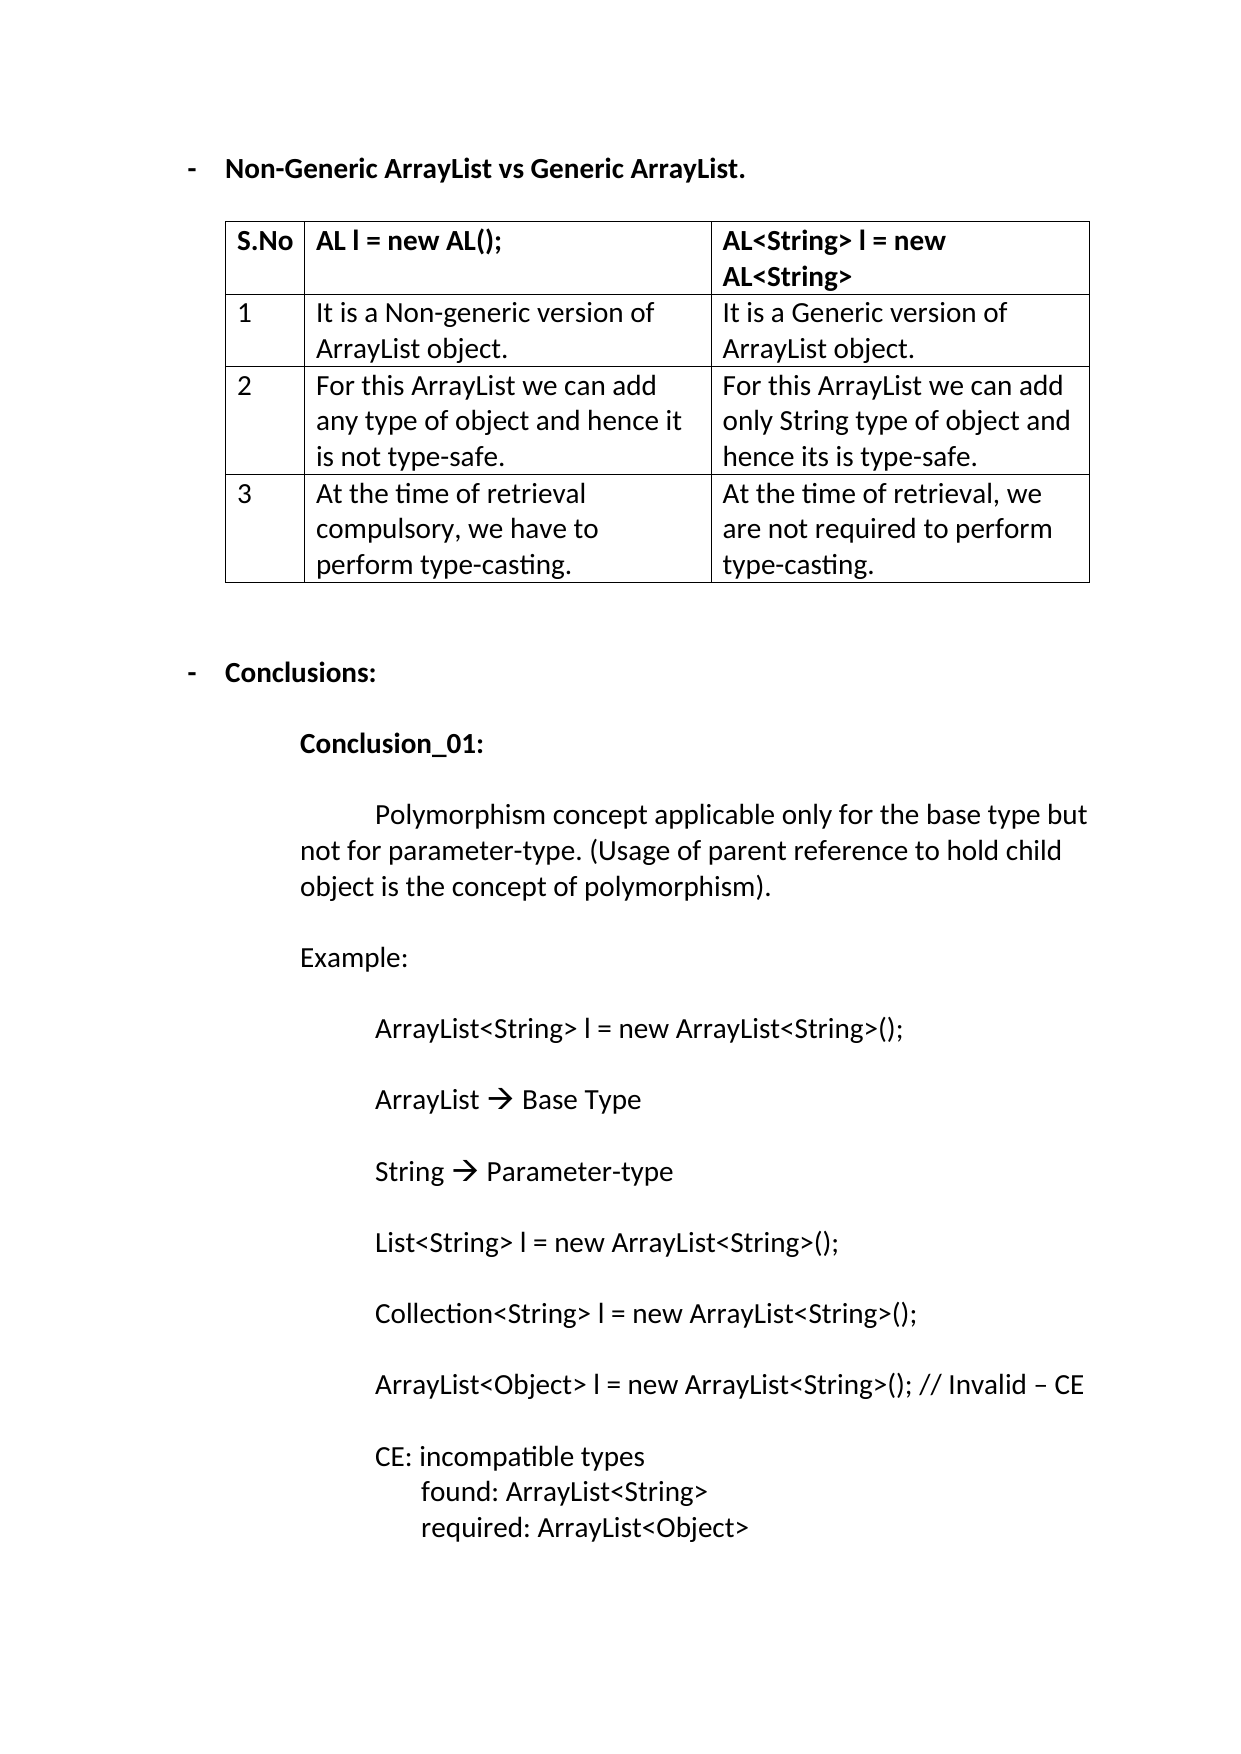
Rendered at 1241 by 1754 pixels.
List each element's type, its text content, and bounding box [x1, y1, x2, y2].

text Conclusion_01: [300, 725, 1090, 761]
table_cell At the time of retrieval compulsory, we have to perform type-casting. [305, 475, 711, 582]
text CE: incompatible types [300, 1438, 1090, 1473]
table_header AL l = new AL(); [305, 222, 711, 293]
table_cell At the time of retrieval, we are not required to perform type-casting. [712, 475, 1089, 582]
text required: ArrayList<Object> [300, 1509, 1090, 1544]
table_cell 2 [226, 367, 304, 474]
table_cell It is a Generic version of ArrayList object. [712, 295, 1089, 366]
list Non-Generic ArrayList vs Generic ArrayList. [187, 150, 1090, 186]
text List<String> l = new ArrayList<String>(); [300, 1224, 1090, 1259]
table_cell 1 [226, 295, 304, 366]
table_header S.No [226, 222, 304, 293]
table_cell It is a Non-generic version of ArrayList object. [305, 295, 711, 366]
table_cell For this ArrayList we can add only String type of object and hence its is type-safe. [712, 367, 1089, 474]
text ArrayList<Object> l = new ArrayList<String>(); // Invalid – CE [300, 1366, 1090, 1402]
text ArrayList Base Type [300, 1081, 1090, 1117]
table_cell 3 [226, 475, 304, 582]
text Polymorphism concept applicable only for the base type but not for parameter-type. (Usage of parent reference to hold child object is the concept of polymorphism). [300, 796, 1090, 903]
table_header AL<String> l = new AL<String> [712, 222, 1089, 293]
text Example: [300, 939, 1090, 974]
text ArrayList<String> l = new ArrayList<String>(); [300, 1010, 1090, 1046]
text String Parameter-type [300, 1153, 1090, 1188]
list Conclusions: [187, 654, 1090, 689]
table_cell For this ArrayList we can add any type of object and hence it is not type-safe. [305, 367, 711, 474]
text Collection<String> l = new ArrayList<String>(); [300, 1295, 1090, 1331]
text found: ArrayList<String> [300, 1473, 1090, 1509]
